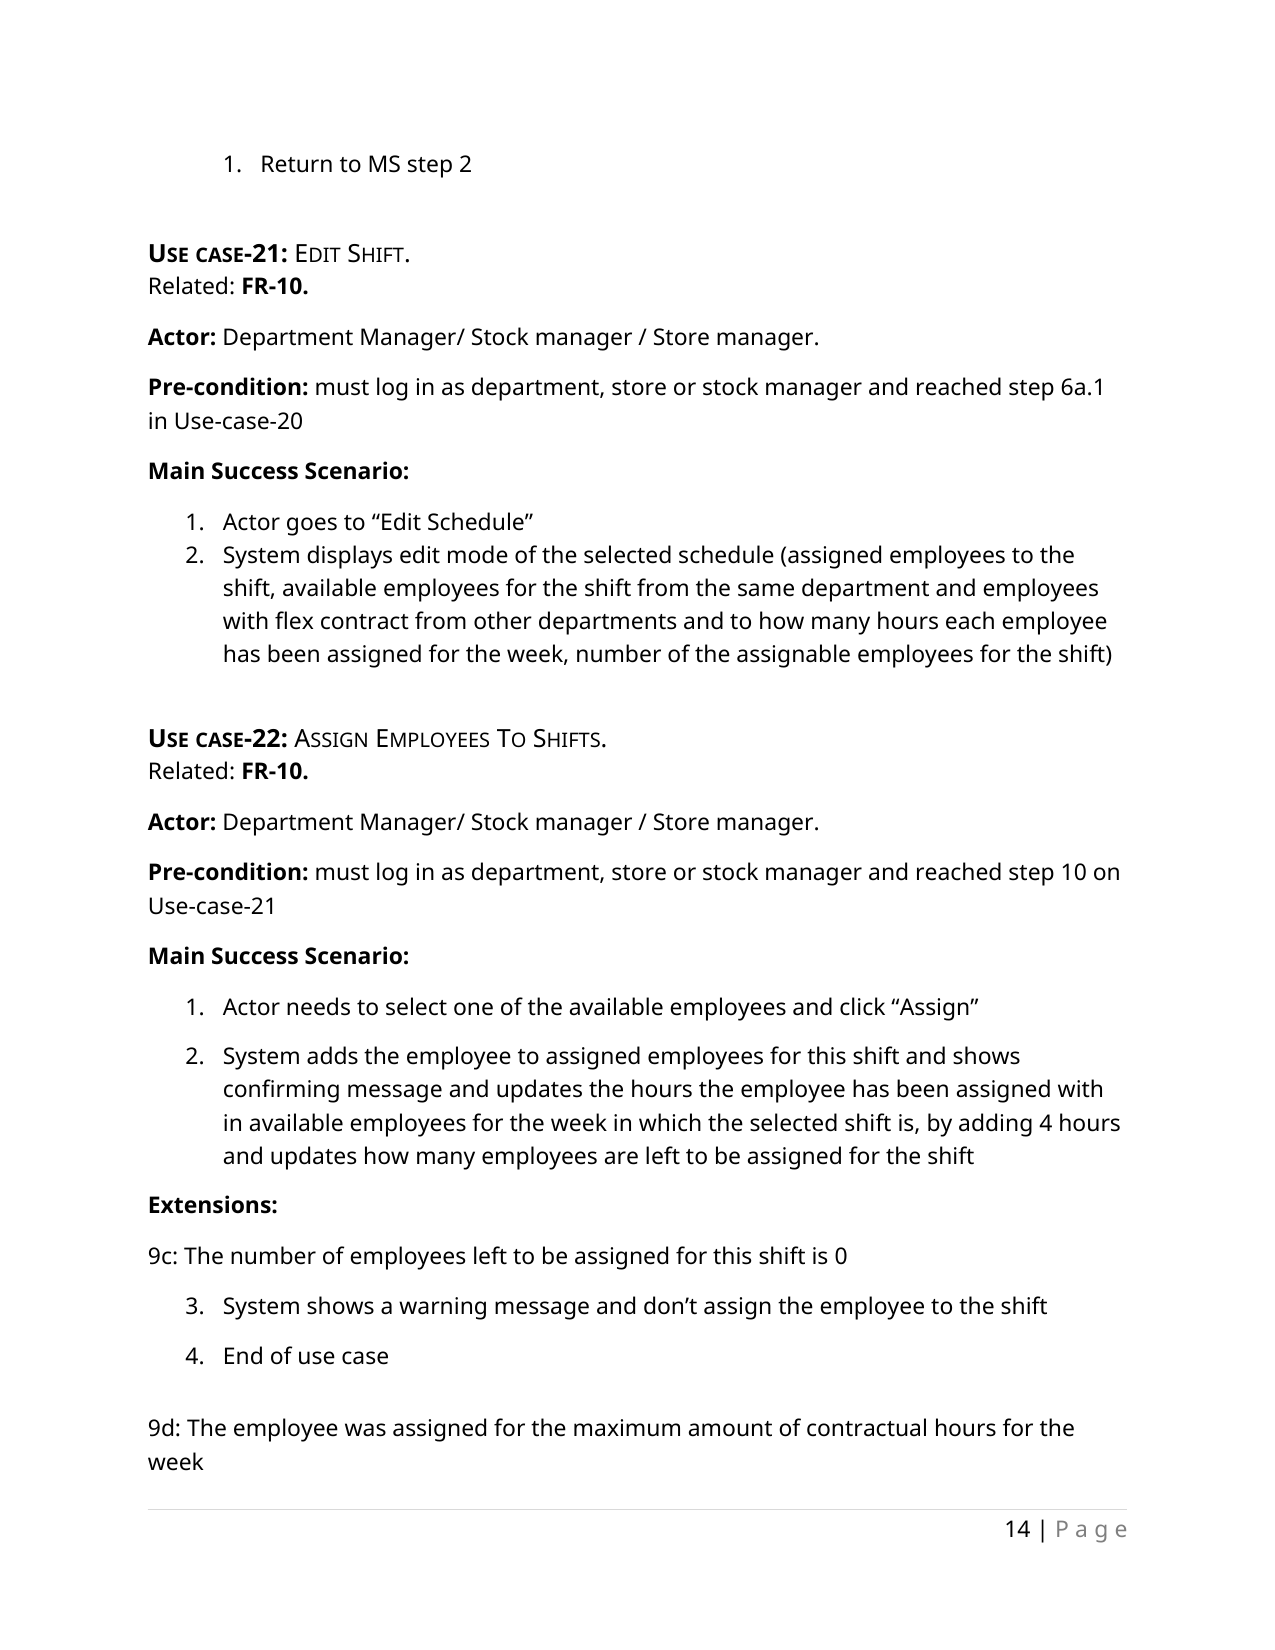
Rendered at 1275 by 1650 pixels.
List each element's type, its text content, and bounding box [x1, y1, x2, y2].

text 9d: The employee was assigned for the maximum amount of contractual hours for the week [148, 1412, 1127, 1477]
text Actor: Department Manager/ Stock manager / Store manager. [148, 806, 1127, 837]
list System adds the employee to assigned employees for this shift and shows confirming message and updates the hours the employee has been assigned with in available employees for the week in which the selected shift is, by adding 4 hours and updates how many employees are left to be assigned for the shift [185, 1040, 1127, 1171]
text Main Success Scenario: [148, 455, 1127, 486]
text 9c: The number of employees left to be assigned for this shift is 0 [148, 1240, 1127, 1271]
text Main Success Scenario: [148, 940, 1127, 971]
list System shows a warning message and don’t assign the employee to the shift [185, 1290, 1127, 1322]
list End of use case [185, 1340, 1127, 1371]
text Pre-condition: must log in as department, store or stock manager and reached step 10 on Use-case-21 [148, 856, 1127, 921]
text Related: FR-10. [148, 270, 1127, 301]
list Actor goes to “Edit Schedule” [185, 506, 1127, 537]
list System displays edit mode of the selected schedule (assigned employees to the shift, available employees for the shift from the same department and employees with flex contract from other departments and to how many hours each employee has been assigned for the week, number of the assignable employees for the shift) [185, 539, 1127, 669]
text Actor: Department Manager/ Stock manager / Store manager. [148, 321, 1127, 352]
text Pre-condition: must log in as department, store or stock manager and reached step 6a.1 in Use-case-20 [148, 371, 1127, 436]
subtitle Use case-21: Edit Shift. [148, 236, 1127, 270]
subtitle Use case-22: Assign Employees To Shifts. [148, 721, 1127, 755]
list Actor needs to select one of the available employees and click “Assign” [185, 991, 1127, 1022]
text Related: FR-10. [148, 755, 1127, 786]
text Extensions: [148, 1189, 1127, 1221]
list Return to MS step 2 [223, 148, 1127, 179]
